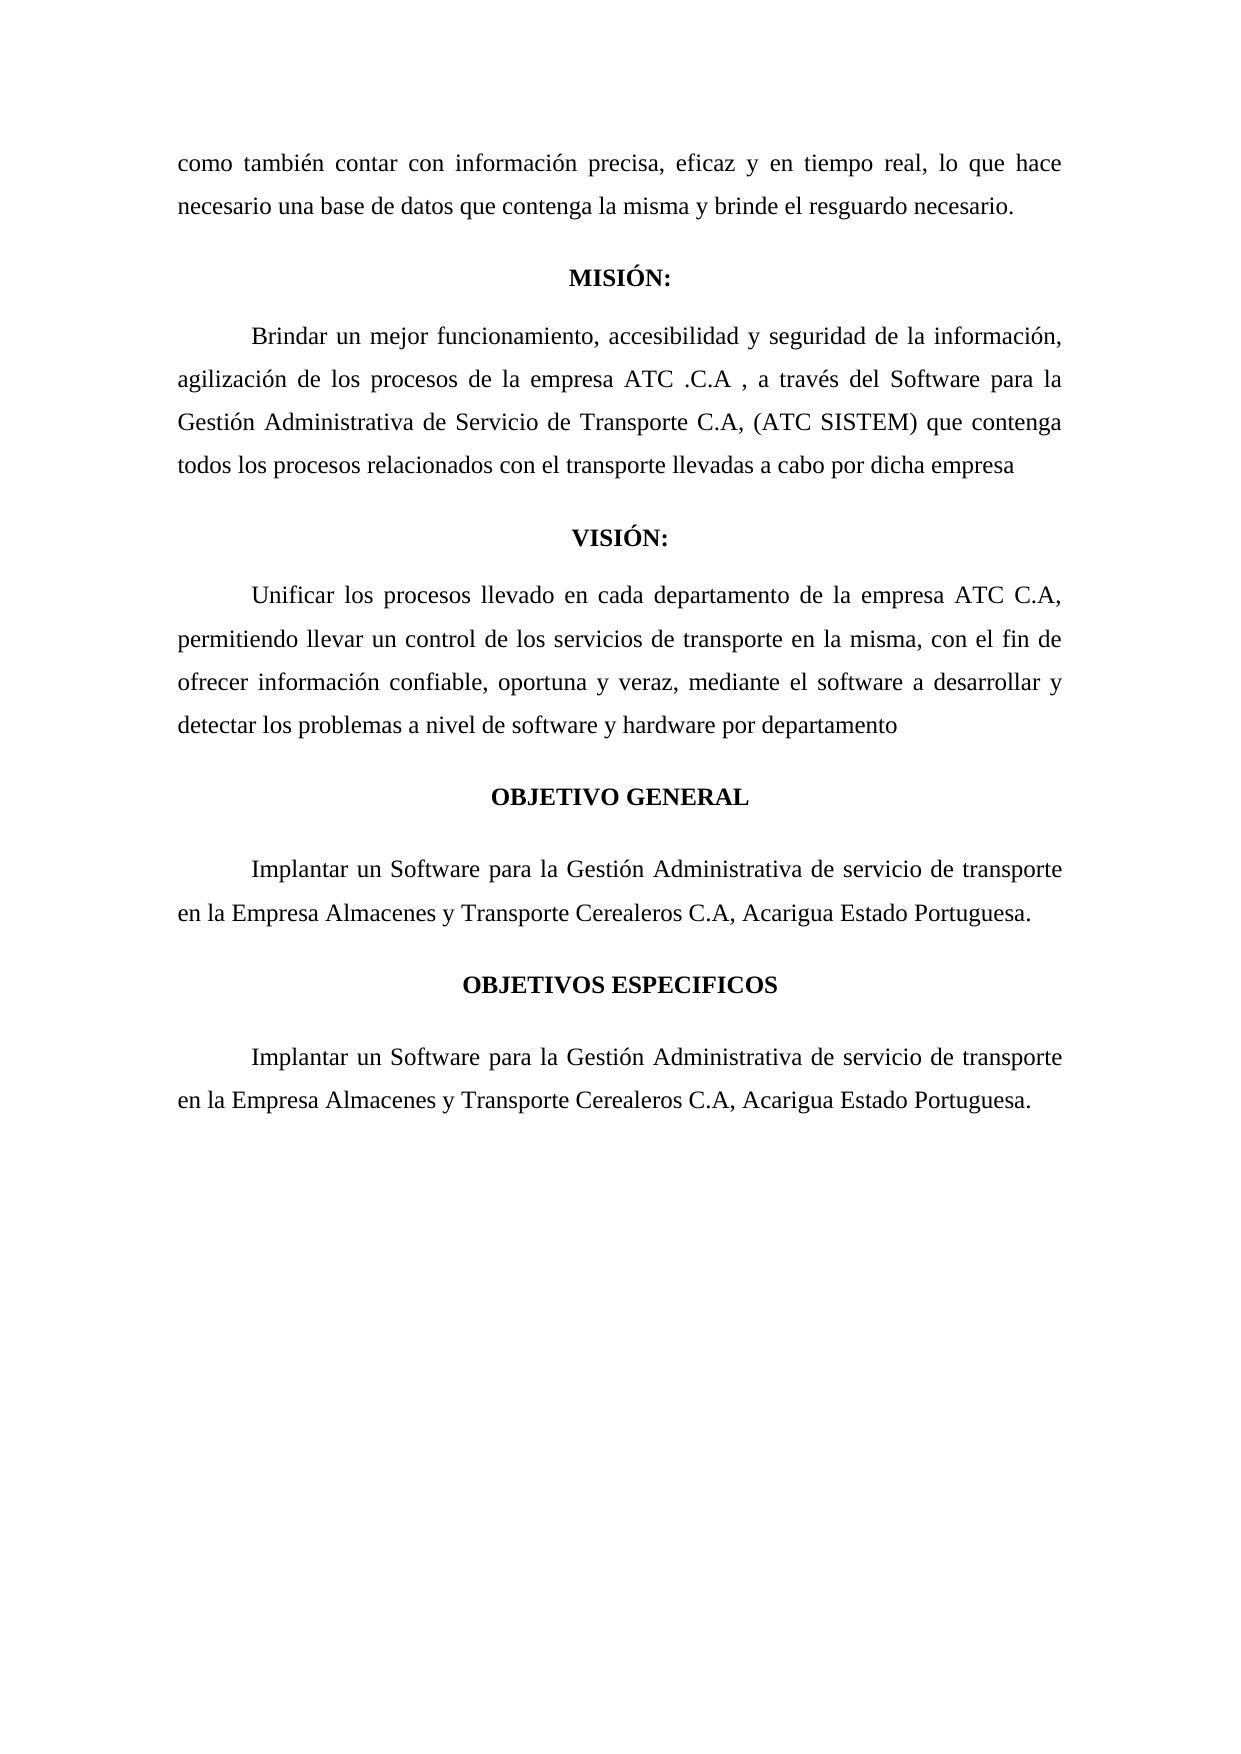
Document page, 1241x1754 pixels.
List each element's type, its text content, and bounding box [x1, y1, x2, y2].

text OBJETIVO GENERAL [177, 782, 1063, 811]
text Unificar los procesos llevado en cada departamento de la empresa ATC C.A, permitiendo llevar un control de los servicios de transporte en la misma, con el fin de ofrecer información confiable, oportuna y veraz, mediante el software a desarrollar y detectar los problemas a nivel de software y hardware por departamento [177, 581, 1063, 739]
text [177, 148, 1063, 219]
text MISIÓN: [177, 263, 1063, 292]
text Implantar un Software para la Gestión Administrativa de servicio de transporte en la Empresa Almacenes y Transporte Cerealeros C.A, Acarigua Estado Portuguesa. [177, 854, 1063, 926]
text VISIÓN: [177, 523, 1063, 551]
text Brindar un mejor funcionamiento, accesibilidad y seguridad de la información, agilización de los procesos de la empresa ATC .C.A , a través del Software para la Gestión Administrativa de Servicio de Transporte C.A, (ATC SISTEM) que contenga todos los procesos relacionados con el transporte llevadas a cabo por dicha empresa [177, 321, 1063, 479]
text OBJETIVOS ESPECIFICOS [177, 970, 1063, 999]
text Implantar un Software para la Gestión Administrativa de servicio de transporte en la Empresa Almacenes y Transporte Cerealeros C.A, Acarigua Estado Portuguesa. [177, 1042, 1063, 1114]
